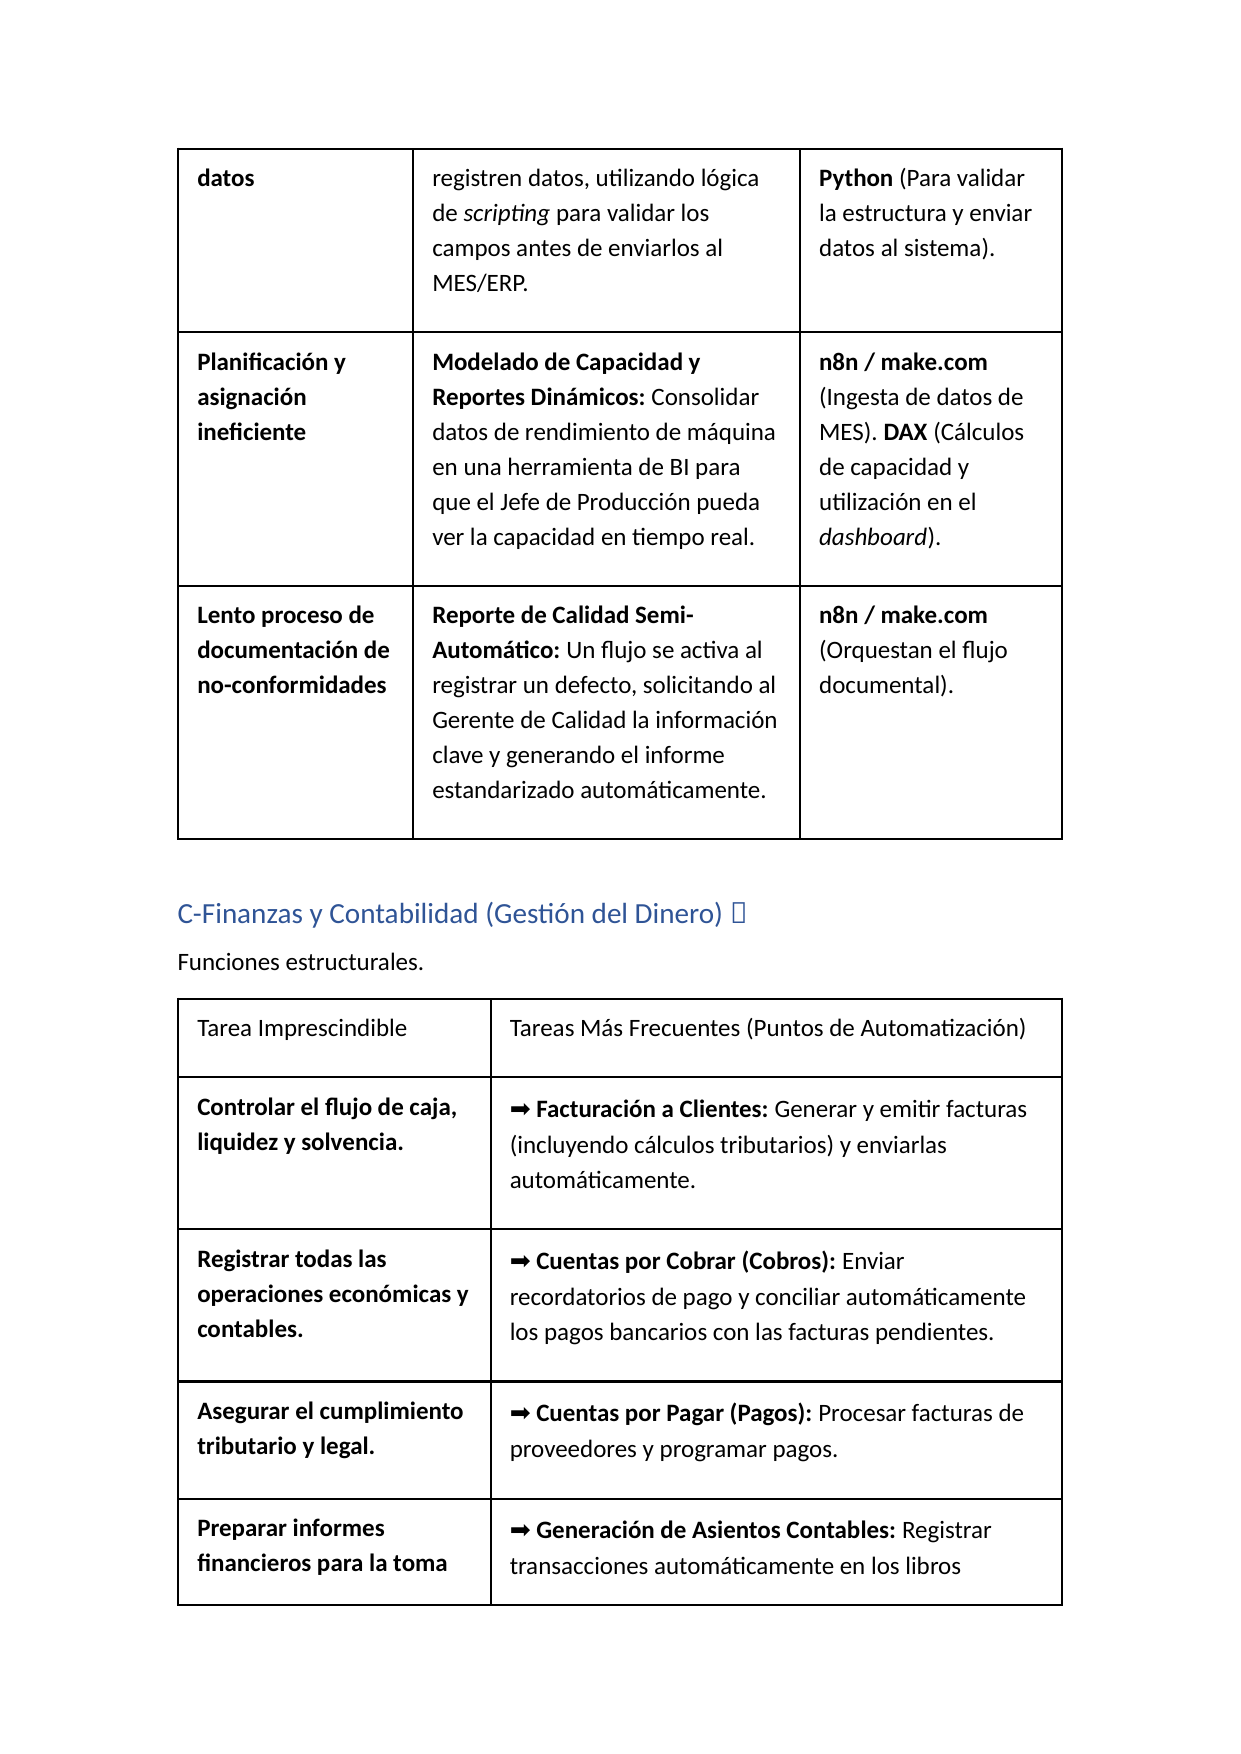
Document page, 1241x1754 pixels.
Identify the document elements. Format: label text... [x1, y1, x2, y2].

table_cell JavaScript + Html+CSS (Para la interfaz de entrada). Python (Para validar la estructura y enviar datos al sistema). [801, 150, 1061, 331]
table_header Tareas Más Frecuentes (Puntos de Automatización) [492, 1000, 1061, 1076]
table_cell Reporte de Calidad Semi-Automático: Un flujo se activa al registrar un defecto, solicitando al Gerente de Calidad la información clave y generando el informe estandarizado automáticamente. [414, 587, 799, 838]
text Funciones estructurales. [177, 946, 1063, 976]
table_cell ➡️ Facturación a Clientes: Generar y emitir facturas (incluyendo cálculos tributarios) y enviarlas automáticamente. [492, 1078, 1061, 1228]
table_cell Errores humanos en el registro de datos [179, 150, 412, 331]
table_cell Lento proceso de documentación de no-conformidades [179, 587, 412, 838]
table_cell Asegurar el cumplimiento tributario y legal. [179, 1383, 490, 1497]
table_cell Preparar informes financieros para la toma de decisiones. [179, 1500, 490, 1604]
table_cell ➡️ Cuentas por Cobrar (Cobros): Enviar recordatorios de pago y conciliar automáticamente los pagos bancarios con las facturas pendientes. [492, 1230, 1061, 1380]
table_cell n8n / make.com (Orquestan el flujo documental). [801, 587, 1061, 838]
table_cell ➡️ Generación de Asientos Contables: Registrar transacciones automáticamente en los libros contables (ej. ingresos por ventas). [492, 1500, 1061, 1604]
table_cell n8n / make.com (Ingesta de datos de MES). DAX (Cálculos de capacidad y utilización en el dashboard). [801, 333, 1061, 585]
table_cell ➡️ Cuentas por Pagar (Pagos): Procesar facturas de proveedores y programar pagos. [492, 1383, 1061, 1497]
table_header Tarea Imprescindible [179, 1000, 490, 1076]
table_cell Controlar el flujo de caja, liquidez y solvencia. [179, 1078, 490, 1228]
table_cell Planificación y asignación ineficiente [179, 333, 412, 585]
table_cell Registrar todas las operaciones económicas y contables. [179, 1230, 490, 1380]
subtitle C-Finanzas y Contabilidad (Gestión del Dinero) 💸 [177, 892, 1063, 932]
